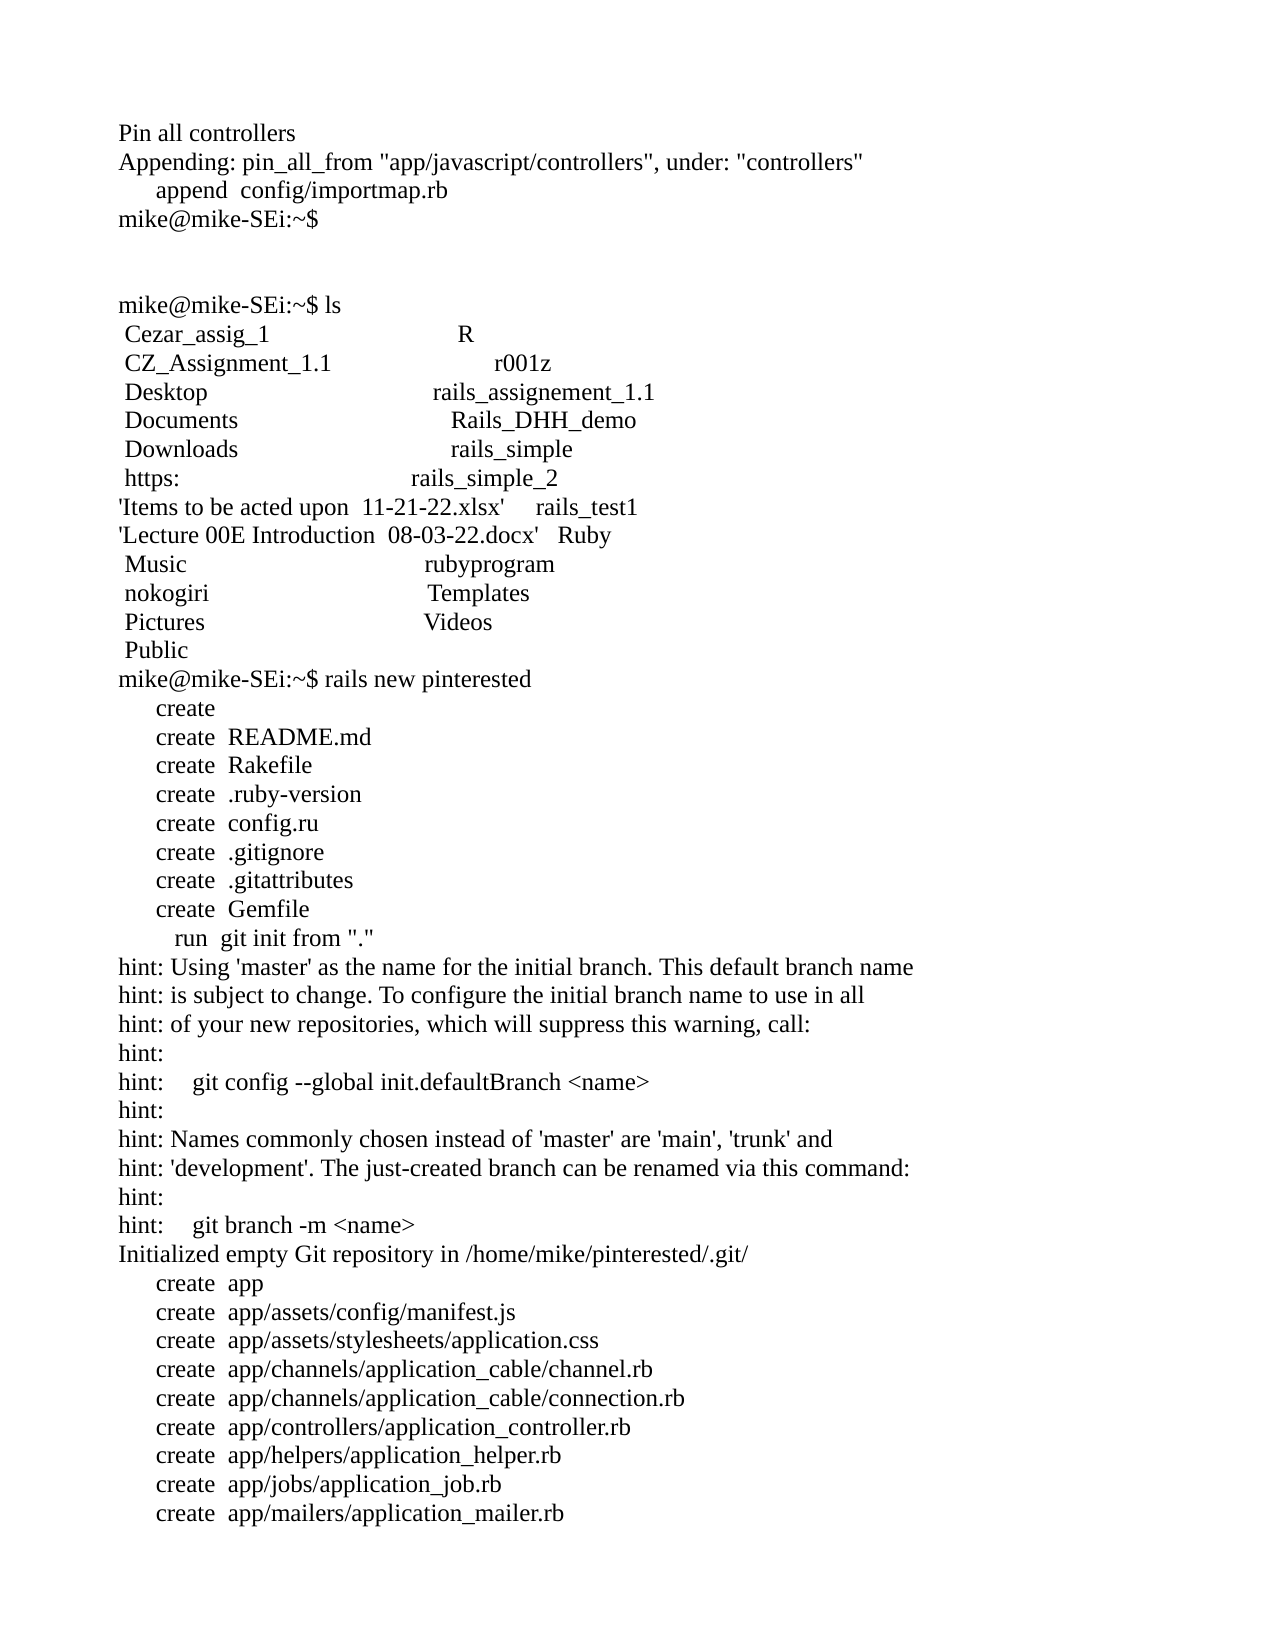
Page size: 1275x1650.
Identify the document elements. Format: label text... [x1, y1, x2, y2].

text Public [118, 636, 1157, 664]
text create config.ru [118, 808, 1157, 837]
text append config/importmap.rb [118, 176, 1157, 204]
text Pictures Videos [118, 607, 1157, 636]
text create app/assets/stylesheets/application.css [118, 1326, 1157, 1354]
text run git init from "." [118, 923, 1157, 952]
text mike@mike-SEi:~$ ls [118, 291, 1157, 319]
text 'Items to be acted upon 11-21-22.xlsx' rails_test1 [118, 492, 1157, 521]
text Initialized empty Git repository in /home/mike/pinterested/.git/ [118, 1239, 1157, 1268]
text create app/controllers/application_controller.rb [118, 1412, 1157, 1441]
text create app/assets/config/manifest.js [118, 1297, 1157, 1326]
text hint: of your new repositories, which will suppress this warning, call: [118, 1009, 1157, 1038]
text create app/helpers/application_helper.rb [118, 1441, 1157, 1469]
text CZ_Assignment_1.1 r001z [118, 348, 1157, 377]
text create [118, 693, 1157, 722]
text create app/channels/application_cable/connection.rb [118, 1383, 1157, 1412]
text Downloads rails_simple [118, 434, 1157, 463]
text hint: [118, 1038, 1157, 1067]
text Documents Rails_DHH_demo [118, 406, 1157, 434]
text Desktop rails_assignement_1.1 [118, 377, 1157, 406]
text hint: 'development'. The just-created branch can be renamed via this command: [118, 1153, 1157, 1182]
text create app/channels/application_cable/channel.rb [118, 1354, 1157, 1383]
text mike@mike-SEi:~$ rails new pinterested [118, 664, 1157, 693]
text 'Lecture 00E Introduction 08-03-22.docx' Ruby [118, 521, 1157, 549]
text hint: Names commonly chosen instead of 'master' are 'main', 'trunk' and [118, 1124, 1157, 1153]
text hint: Using 'master' as the name for the initial branch. This default branch name [118, 952, 1157, 981]
text hint: git branch -m <name> [118, 1211, 1157, 1239]
text mike@mike-SEi:~$ [118, 204, 1157, 233]
text create .gitattributes [118, 866, 1157, 894]
text hint: [118, 1096, 1157, 1124]
text Music rubyprogram [118, 549, 1157, 578]
text create app/mailers/application_mailer.rb [118, 1498, 1157, 1527]
text create Gemfile [118, 894, 1157, 923]
text create README.md [118, 722, 1157, 751]
text hint: git config --global init.defaultBranch <name> [118, 1067, 1157, 1096]
text Cezar_assig_1 R [118, 319, 1157, 348]
text create app/jobs/application_job.rb [118, 1469, 1157, 1498]
text https: rails_simple_2 [118, 463, 1157, 492]
text create Rakefile [118, 751, 1157, 779]
text nokogiri Templates [118, 578, 1157, 607]
text create .ruby-version [118, 779, 1157, 808]
text create app [118, 1268, 1157, 1297]
text hint: [118, 1182, 1157, 1211]
text Pin all controllers [118, 118, 1157, 147]
text create .gitignore [118, 837, 1157, 866]
text Appending: pin_all_from "app/javascript/controllers", under: "controllers" [118, 147, 1157, 176]
text hint: is subject to change. To configure the initial branch name to use in all [118, 981, 1157, 1009]
